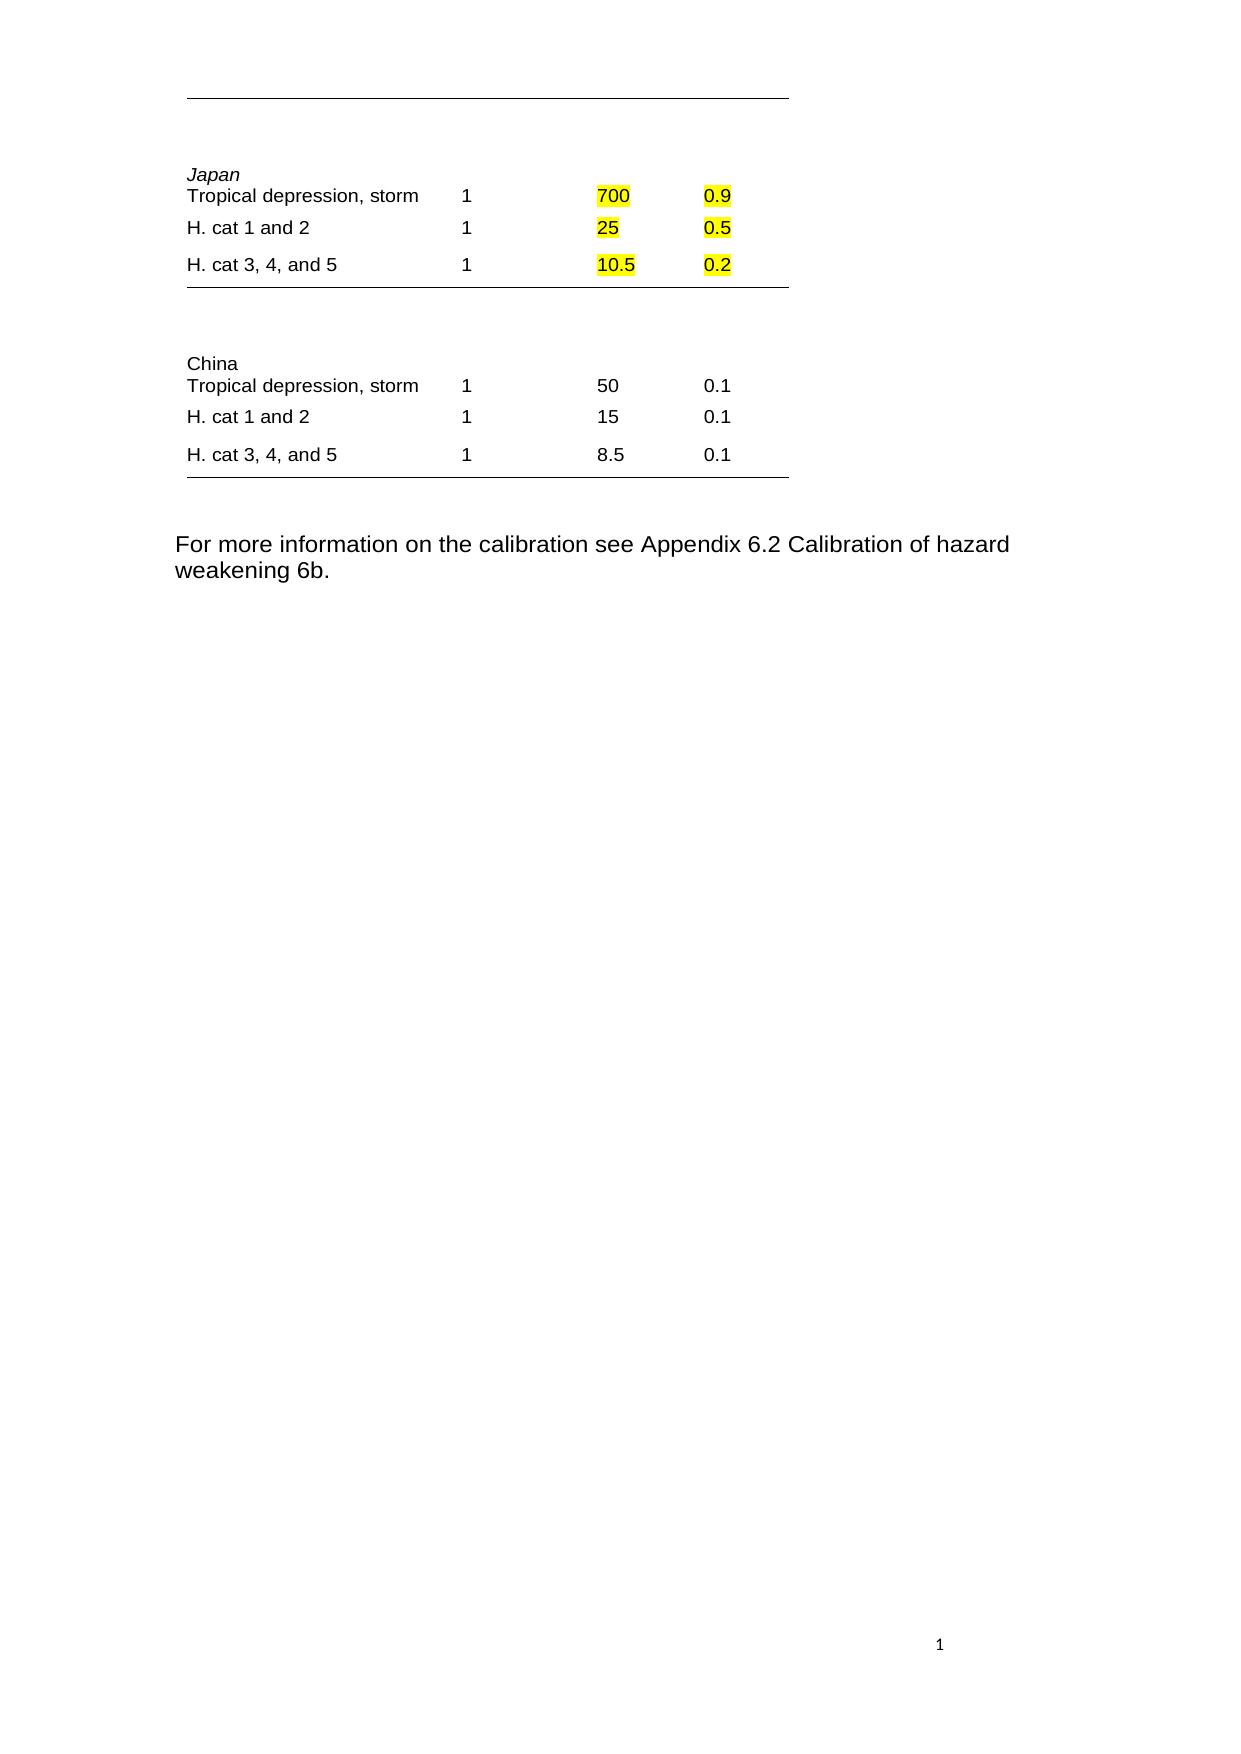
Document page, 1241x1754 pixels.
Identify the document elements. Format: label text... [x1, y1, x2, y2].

table_cell 0.1 [704, 288, 789, 406]
text For more information on the calibration see Appendix 6.2 Calibration of hazard weakening 6b. [175, 531, 1076, 583]
table_cell 700 [597, 99, 704, 217]
table_cell 1 [461, 288, 597, 406]
table_cell 0.1 [704, 444, 789, 477]
table_cell 25 [597, 217, 704, 254]
table_cell 50 [597, 288, 704, 406]
table_cell China Tropical depression, storm [187, 288, 461, 406]
table_cell 0.2 [704, 254, 789, 287]
table_cell H. cat 1 and 2 [187, 406, 461, 444]
table_cell 10.5 [597, 254, 704, 287]
table_cell H. cat 3, 4, and 5 [187, 444, 461, 477]
table_cell 15 [597, 406, 704, 444]
table_cell 0.5 [704, 217, 789, 254]
table_cell 1 [461, 444, 597, 477]
table_cell 0.1 [704, 406, 789, 444]
table_cell 1 [461, 217, 597, 254]
table_cell H. cat 3, 4, and 5 [187, 254, 461, 287]
table_cell 1 [461, 406, 597, 444]
table_cell 8.5 [597, 444, 704, 477]
table_cell Japan Tropical depression, storm [187, 99, 461, 217]
table_cell 0.9 [704, 99, 789, 217]
table_cell H. cat 1 and 2 [187, 217, 461, 254]
table_cell 1 [461, 254, 597, 287]
table_cell 1 [461, 99, 597, 217]
